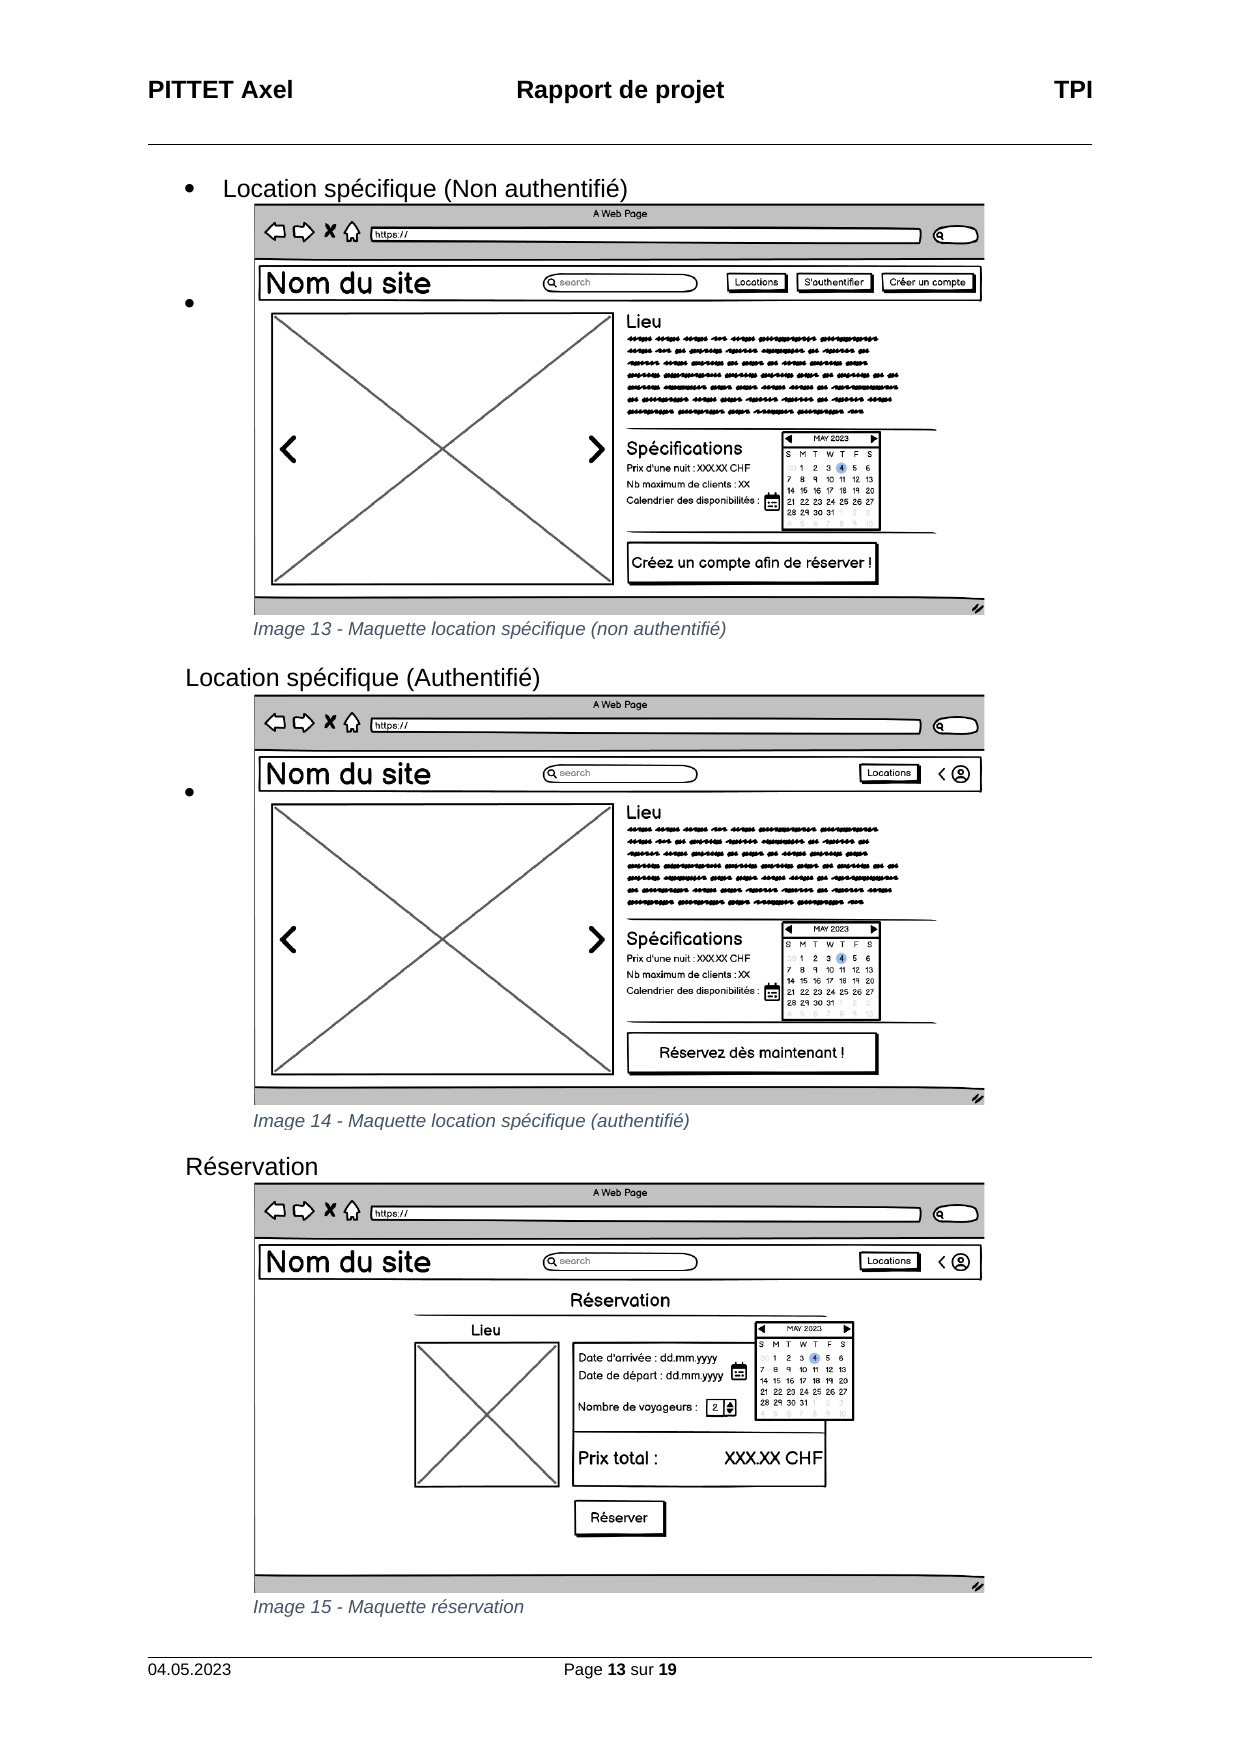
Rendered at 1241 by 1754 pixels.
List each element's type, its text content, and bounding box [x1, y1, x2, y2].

picture [252, 203, 984, 614]
list Réservation [185, 778, 1092, 1181]
list Location spécifique (Non authentifié) [185, 174, 1092, 203]
picture [252, 694, 984, 1104]
picture [252, 1182, 984, 1592]
list Location spécifique (Authentifié) [185, 289, 1092, 692]
